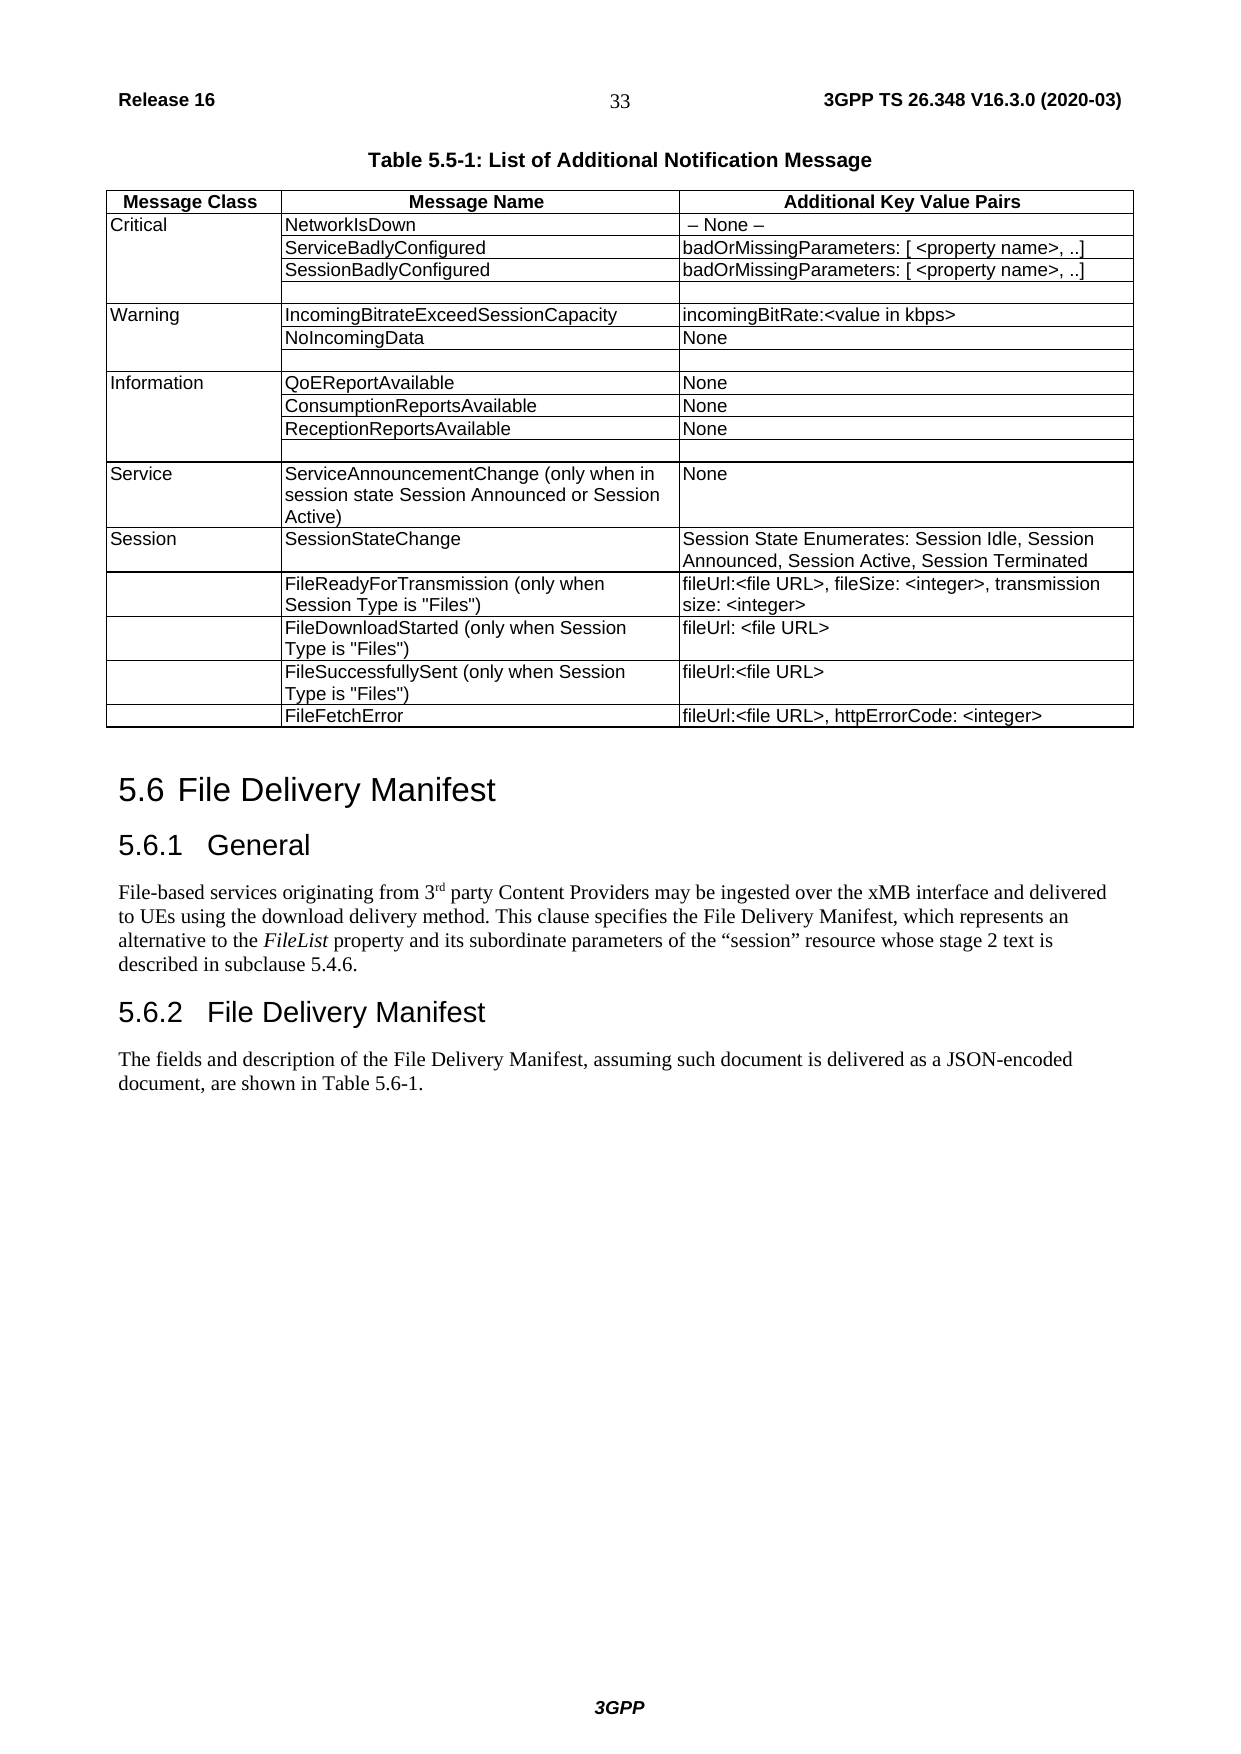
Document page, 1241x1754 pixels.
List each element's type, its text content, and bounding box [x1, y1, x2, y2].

table_cell None [680, 395, 1133, 416]
table_cell fileUrl: <file URL> [680, 617, 1133, 660]
table_cell [282, 350, 679, 371]
table_cell FileReadyForTransmission (only when Session Type is "Files") [282, 573, 679, 616]
table_cell NetworkIsDown [282, 214, 679, 235]
text Table 5.5-1: List of Additional Notification Message [118, 147, 1122, 171]
table_cell NoIncomingData [282, 327, 679, 348]
table_cell [107, 661, 281, 704]
table_cell FileSuccessfullySent (only when Session Type is "Files") [282, 661, 679, 704]
table_cell – None – [680, 214, 1133, 235]
table_cell Critical [107, 214, 281, 303]
table_cell ConsumptionReportsAvailable [282, 395, 679, 416]
table_cell fileUrl:<file URL>, fileSize: <integer>, transmission size: <integer> [680, 573, 1133, 616]
table_cell [282, 282, 679, 303]
table_cell SessionStateChange [282, 528, 679, 571]
table_cell [107, 573, 281, 616]
table_cell IncomingBitrateExceedSessionCapacity [282, 304, 679, 326]
table_cell None [680, 417, 1133, 439]
table_cell ReceptionReportsAvailable [282, 417, 679, 439]
table_cell [680, 350, 1133, 371]
table_cell incomingBitRate:<value in kbps> [680, 304, 1133, 326]
table_cell Session State Enumerates: Session Idle, Session Announced, Session Active, Session Terminated [680, 528, 1133, 571]
text File-based services originating from 3rd party Content Providers may be ingested over the xMB interface and delivered to UEs using the download delivery method. This clause specifies the File Delivery Manifest, which represents an alternative to the FileList property and its subordinate parameters of the “session” resource whose stage 2 text is described in subclause 5.4.6. [118, 880, 1122, 976]
subtitle 5.6 File Delivery Manifest [118, 770, 1122, 809]
table_cell ServiceBadlyConfigured [282, 236, 679, 258]
table_cell QoEReportAvailable [282, 372, 679, 394]
table_cell Warning [107, 304, 281, 371]
text The fields and description of the File Delivery Manifest, assuming such document is delivered as a JSON-encoded document, are shown in Table 5.6-1. [118, 1047, 1122, 1095]
table_cell Service [107, 463, 281, 527]
table_cell [680, 282, 1133, 303]
subtitle 5.6.1 General [118, 827, 1122, 861]
table_cell ServiceAnnouncementChange (only when in session state Session Announced or Session Active) [282, 463, 679, 527]
table_cell fileUrl:<file URL> [680, 661, 1133, 704]
table_cell FileDownloadStarted (only when Session Type is "Files") [282, 617, 679, 660]
table_cell None [680, 463, 1133, 527]
table_cell Information [107, 372, 281, 461]
table_header Message Class [107, 191, 281, 213]
table_cell [107, 617, 281, 660]
subtitle 5.6.2 File Delivery Manifest [118, 995, 1122, 1028]
table_header Additional Key Value Pairs [680, 191, 1133, 213]
table_cell [680, 440, 1133, 461]
table_cell FileFetchError [282, 705, 679, 726]
table_cell SessionBadlyConfigured [282, 259, 679, 281]
table_cell fileUrl:<file URL>, httpErrorCode: <integer> [680, 705, 1133, 726]
table_cell [282, 440, 679, 461]
table_cell None [680, 327, 1133, 348]
table_cell [107, 705, 281, 726]
table_cell Session [107, 528, 281, 571]
table_cell badOrMissingParameters: [ <property name>, ..] [680, 236, 1133, 258]
table_cell None [680, 372, 1133, 394]
table_cell badOrMissingParameters: [ <property name>, ..] [680, 259, 1133, 281]
table_header Message Name [282, 191, 679, 213]
